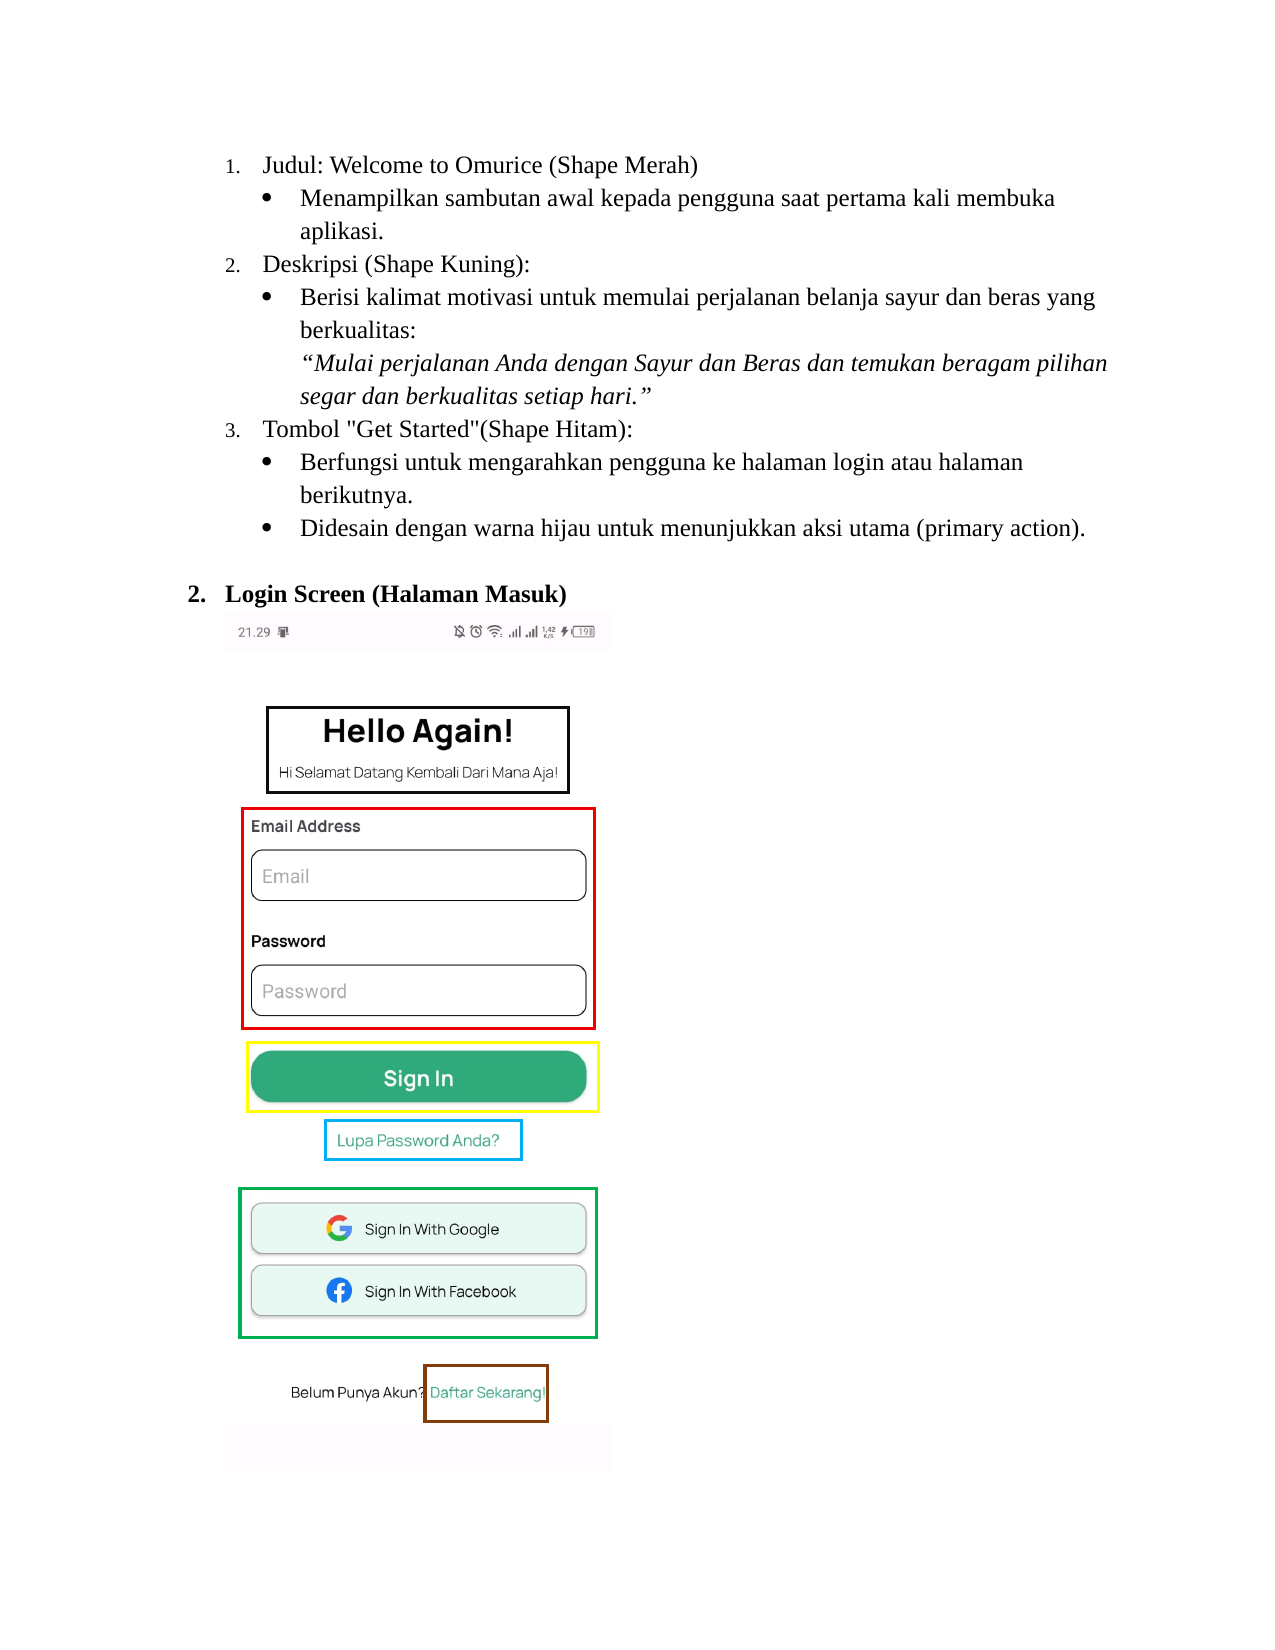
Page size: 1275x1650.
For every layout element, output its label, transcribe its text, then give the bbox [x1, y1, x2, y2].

list Didesain dengan warna hijau untuk menunjukkan aksi utama (primary action). [262, 513, 1125, 542]
list Deskripsi (Shape Kuning): [225, 249, 1125, 278]
list Judul: Welcome to Omurice (Shape Merah) [225, 150, 1125, 179]
list Tombol "Get Started"(Shape Hitam): [225, 414, 1125, 443]
list Login Screen (Halaman Masuk) [187, 579, 1125, 608]
list Menampilkan sambutan awal kepada pengguna saat pertama kali membuka aplikasi. [262, 183, 1125, 245]
list Berfungsi untuk mengarahkan pengguna ke halaman login atau halaman berikutnya. [262, 447, 1125, 509]
picture [225, 612, 612, 1471]
list Berisi kalimat motivasi untuk memulai perjalanan belanja sayur dan beras yang berkualitas: “Mulai perjalanan Anda dengan Sayur dan Beras dan temukan beragam pilihan segar dan berkualitas setiap hari.” [262, 282, 1125, 410]
